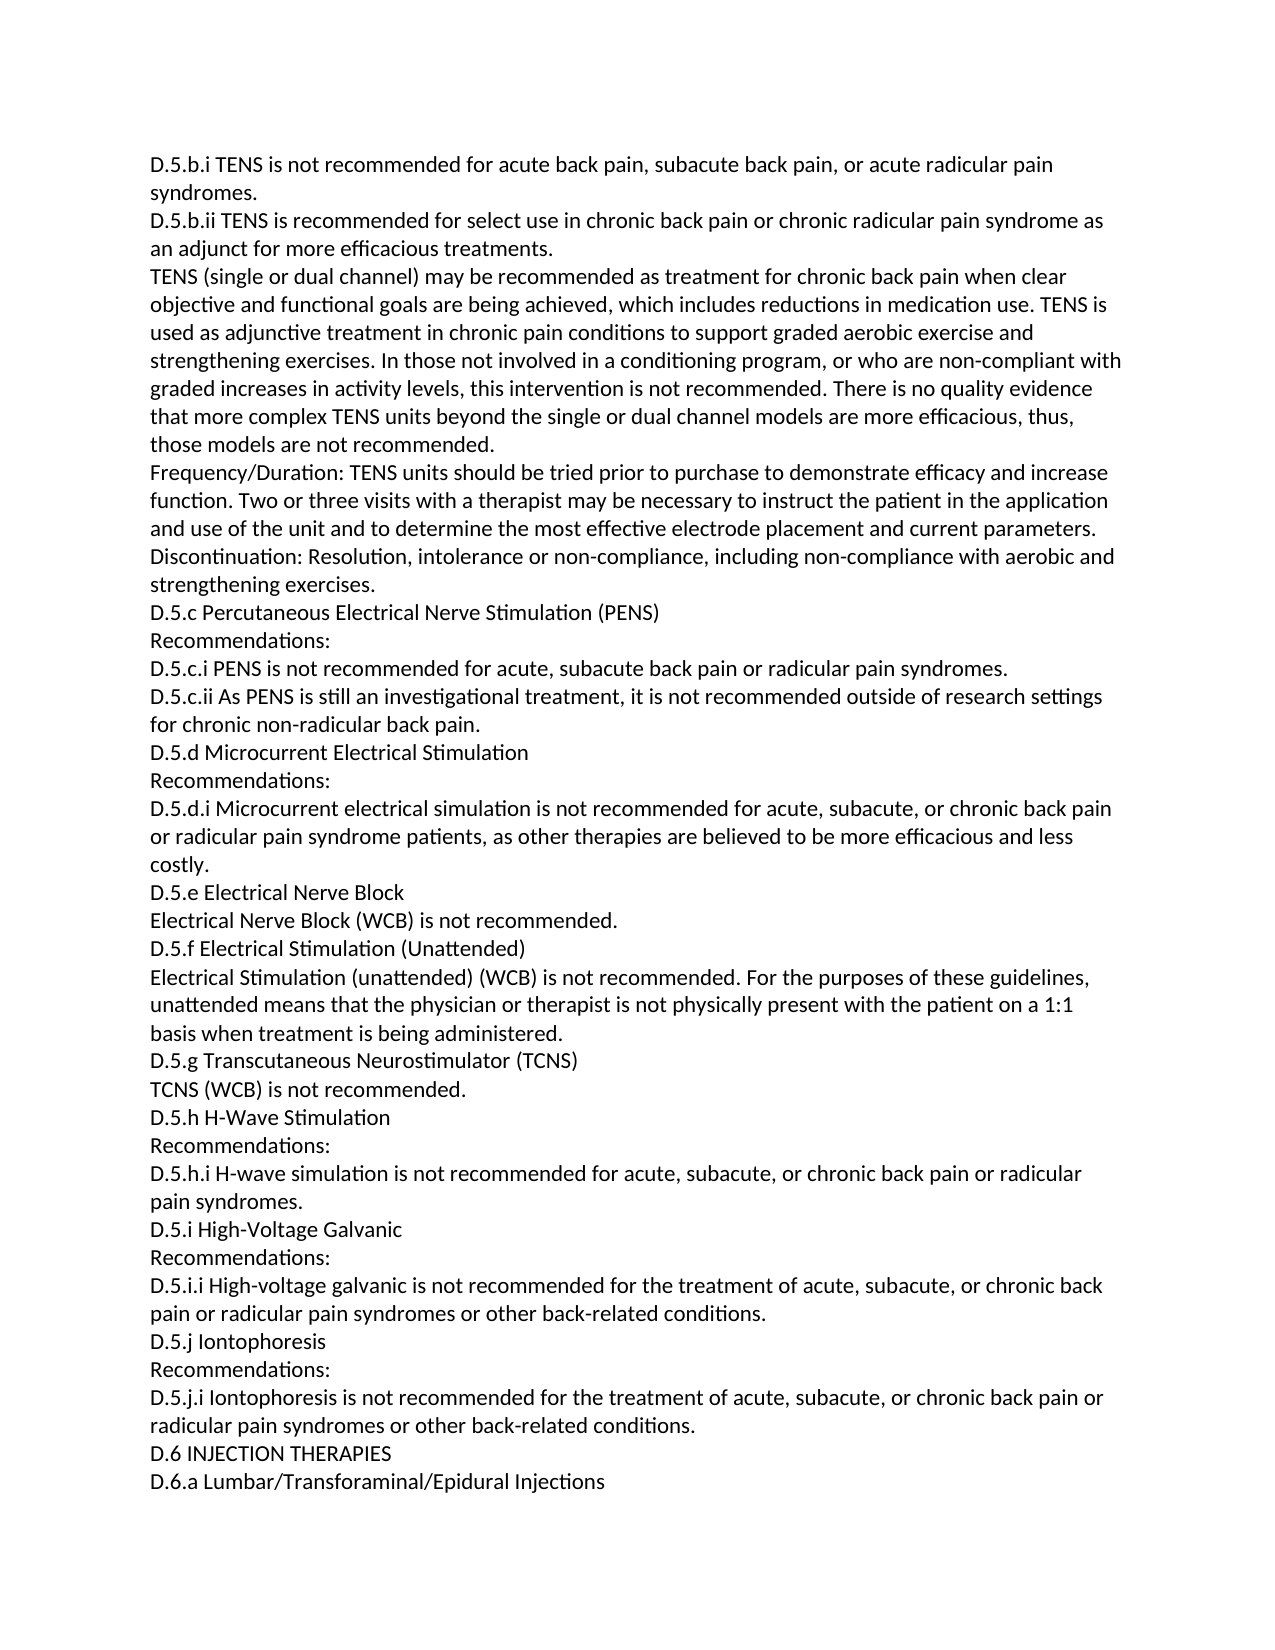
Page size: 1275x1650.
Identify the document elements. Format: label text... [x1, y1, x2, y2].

text D.5.j.i Iontophoresis is not recommended for the treatment of acute, subacute, or chronic back pain or radicular pain syndromes or other back-related conditions. [150, 1383, 1125, 1439]
text D.5.f Electrical Stimulation (Unattended) [150, 934, 1125, 963]
text D.5.i High-Voltage Galvanic [150, 1215, 1125, 1243]
text Electrical Nerve Block (WCB) is not recommended. [150, 907, 1125, 934]
text D.5.j Iontophoresis [150, 1327, 1125, 1355]
text D.5.d Microcurrent Electrical Stimulation [150, 738, 1125, 766]
text D.5.e Electrical Nerve Block [150, 878, 1125, 907]
text D.5.b.ii TENS is recommended for select use in chronic back pain or chronic radicular pain syndrome as an adjunct for more efficacious treatments. [150, 206, 1125, 262]
text D.5.g Transcutaneous Neurostimulator (TCNS) [150, 1047, 1125, 1075]
text D.5.c.i PENS is not recommended for acute, subacute back pain or radicular pain syndromes. [150, 654, 1125, 682]
text TENS (single or dual channel) may be recommended as treatment for chronic back pain when clear objective and functional goals are being achieved, which includes reductions in medication use. TENS is used as adjunctive treatment in chronic pain conditions to support graded aerobic exercise and strengthening exercises. In those not involved in a conditioning program, or who are non-compliant with graded increases in activity levels, this intervention is not recommended. There is no quality evidence that more complex TENS units beyond the single or dual channel models are more efficacious, thus, those models are not recommended. [150, 262, 1125, 458]
text D.5.i.i High-voltage galvanic is not recommended for the treatment of acute, subacute, or chronic back pain or radicular pain syndromes or other back-related conditions. [150, 1271, 1125, 1327]
text D.5.c.ii As PENS is still an investigational treatment, it is not recommended outside of research settings for chronic non-radicular back pain. [150, 682, 1125, 738]
text Recommendations: [150, 1131, 1125, 1159]
text Recommendations: [150, 626, 1125, 654]
text TCNS (WCB) is not recommended. [150, 1075, 1125, 1103]
text Frequency/Duration: TENS units should be tried prior to purchase to demonstrate efficacy and increase function. Two or three visits with a therapist may be necessary to instruct the patient in the application and use of the unit and to determine the most effective electrode placement and current parameters. [150, 458, 1125, 542]
text Recommendations: [150, 766, 1125, 794]
text D.5.d.i Microcurrent electrical simulation is not recommended for acute, subacute, or chronic back pain or radicular pain syndrome patients, as other therapies are believed to be more efficacious and less costly. [150, 794, 1125, 878]
text Recommendations: [150, 1243, 1125, 1271]
text D.5.h.i H-wave simulation is not recommended for acute, subacute, or chronic back pain or radicular pain syndromes. [150, 1159, 1125, 1215]
text D.5.c Percutaneous Electrical Nerve Stimulation (PENS) [150, 598, 1125, 626]
text D.6 INJECTION THERAPIES [150, 1439, 1125, 1467]
text D.5.b.i TENS is not recommended for acute back pain, subacute back pain, or acute radicular pain syndromes. [150, 150, 1125, 206]
text Electrical Stimulation (unattended) (WCB) is not recommended. For the purposes of these guidelines, unattended means that the physician or therapist is not physically present with the patient on a 1:1 basis when treatment is being administered. [150, 963, 1125, 1047]
text D.6.a Lumbar/Transforaminal/Epidural Injections [150, 1467, 1125, 1495]
text Discontinuation: Resolution, intolerance or non-compliance, including non-compliance with aerobic and strengthening exercises. [150, 542, 1125, 598]
text D.5.h H-Wave Stimulation [150, 1103, 1125, 1131]
text Recommendations: [150, 1355, 1125, 1383]
